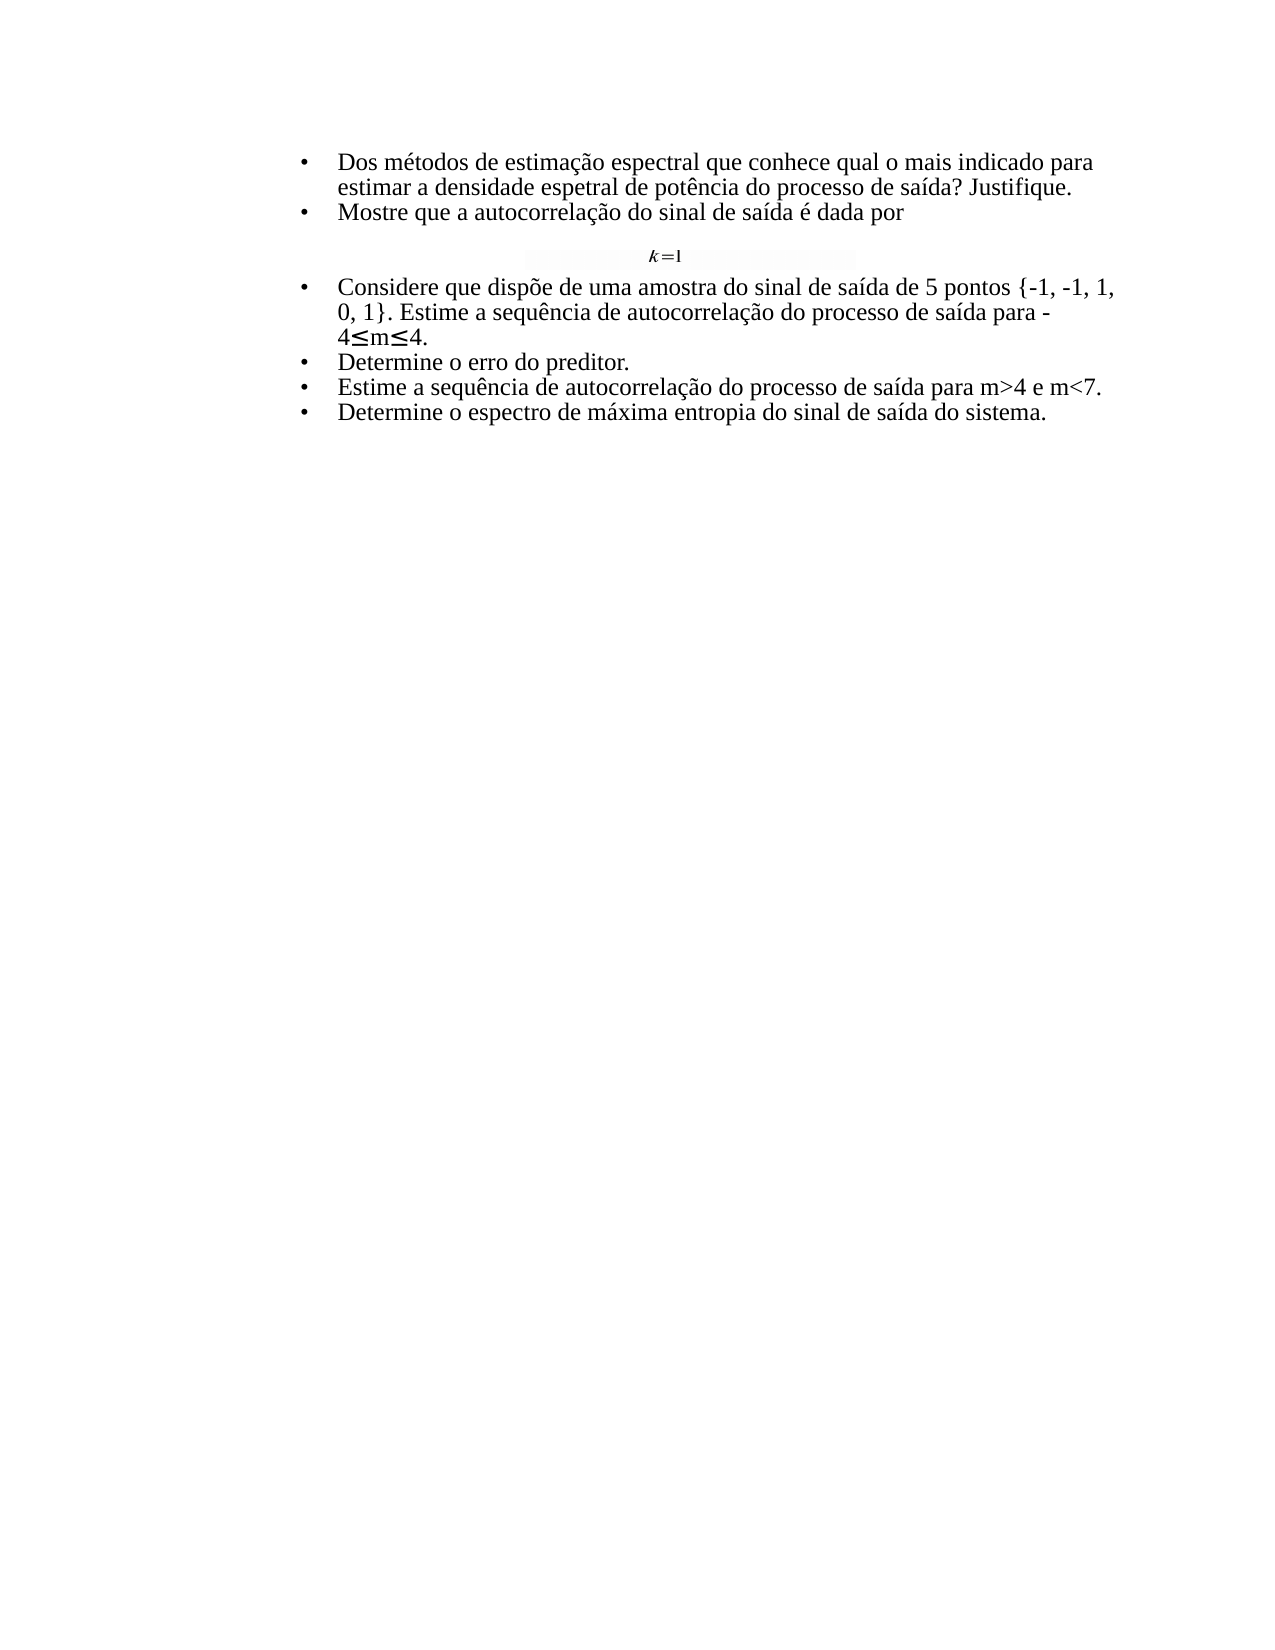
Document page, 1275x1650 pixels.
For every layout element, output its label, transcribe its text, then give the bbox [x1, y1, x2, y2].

list Estime a sequência de autocorrelação do processo de saída para m>4 e m<7. [300, 375, 1125, 400]
list Mostre que a autocorrelação do sinal de saída é dada por [300, 200, 1125, 225]
list Considere que dispõe de uma amostra do sinal de saída de 5 pontos {-1, -1, 1, 0, 1}. Estime a sequência de autocorrelação do processo de saída para -4≤m≤4. [300, 275, 1125, 350]
list Dos métodos de estimação espectral que conhece qual o mais indicado para estimar a densidade espetral de potência do processo de saída? Justifique. [300, 150, 1125, 200]
list Determine o espectro de máxima entropia do sinal de saída do sistema. [300, 400, 1125, 425]
list Determine o erro do preditor. [300, 350, 1125, 375]
